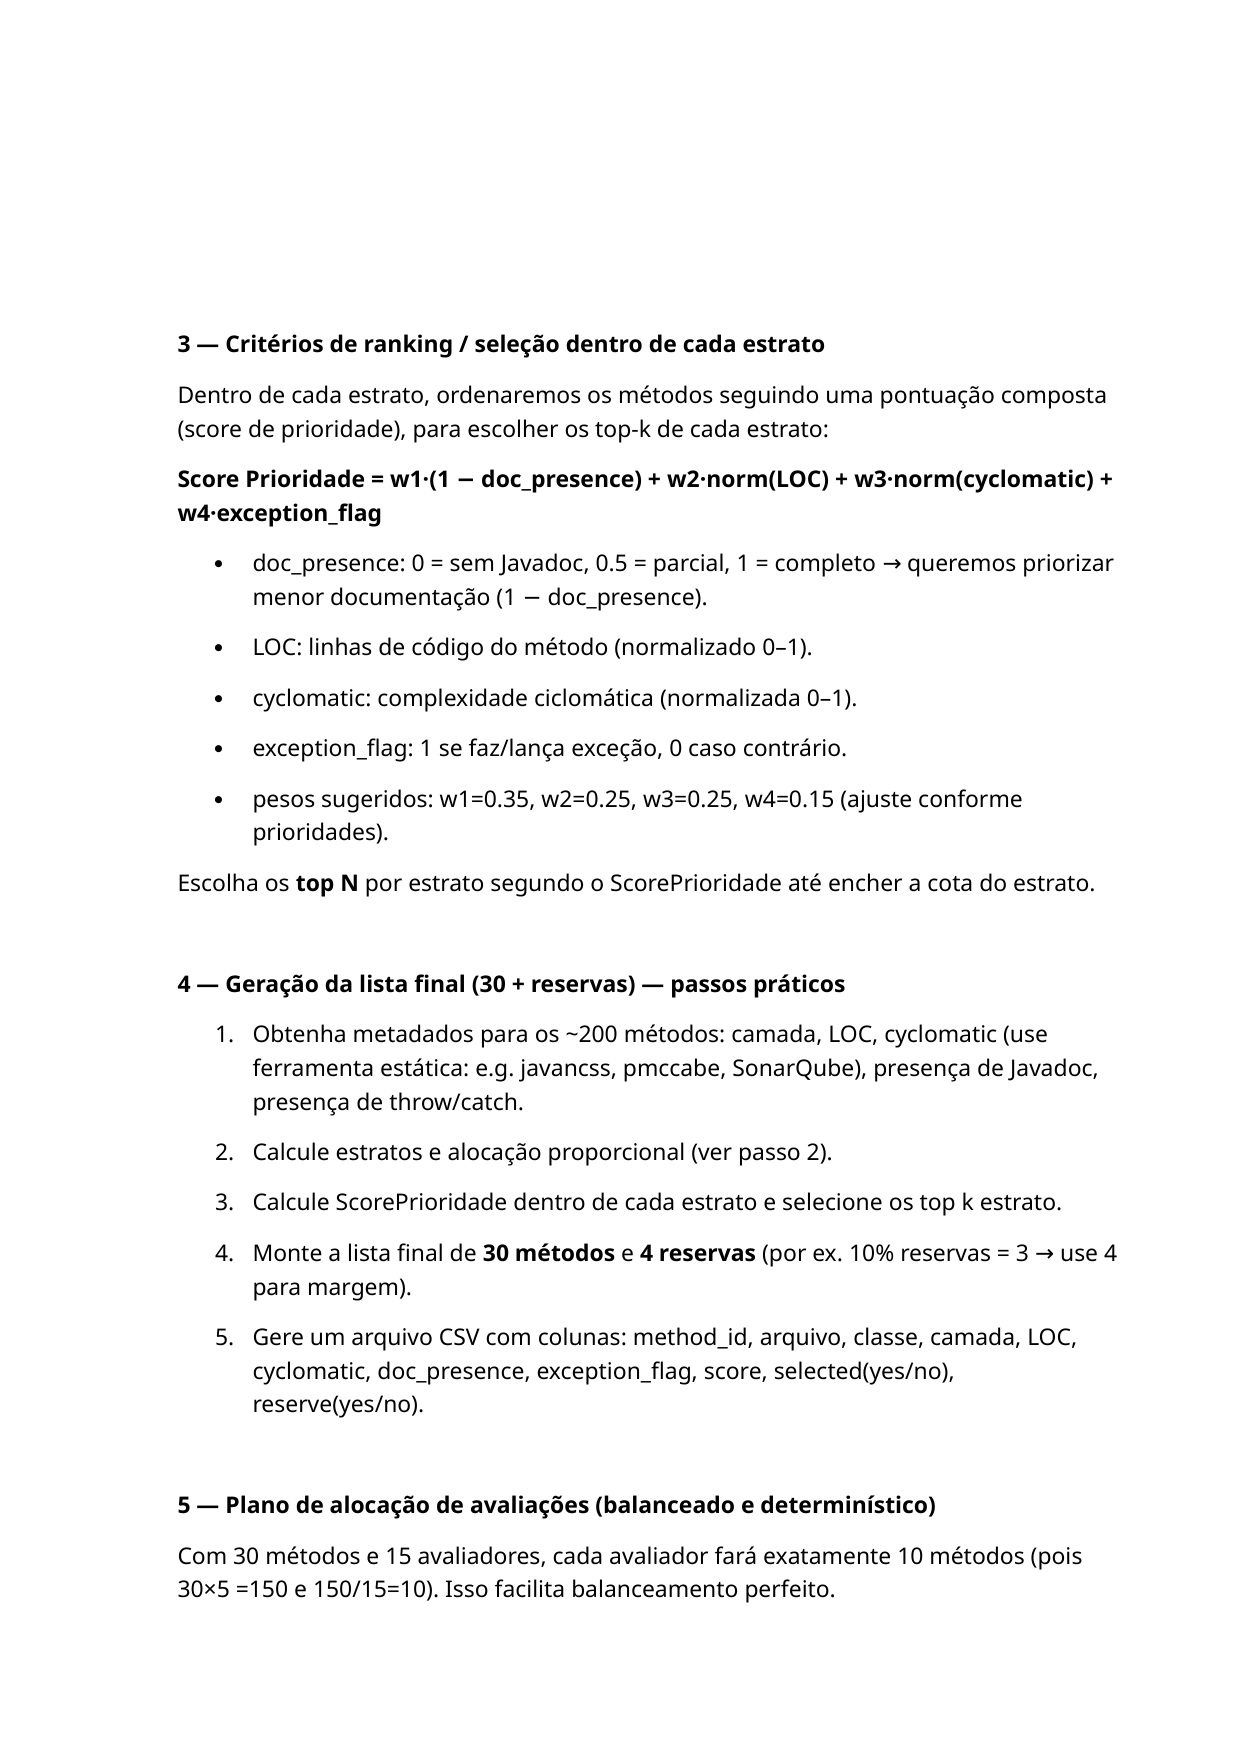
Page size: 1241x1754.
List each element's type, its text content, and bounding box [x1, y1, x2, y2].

list Monte a lista final de 30 métodos e 4 reservas (por ex. 10% reservas = 3 → use 4 para margem). [215, 1237, 1122, 1302]
list cyclomatic: complexidade ciclomática (normalizada 0–1). [215, 682, 1122, 713]
text Escolha os top N por estrato segundo o ScorePrioridade até encher a cota do estrato. [177, 867, 1122, 898]
text 5 — Plano de alocação de avaliações (balanceado e determinístico) [177, 1489, 1122, 1521]
text Dentro de cada estrato, ordenaremos os métodos seguindo uma pontuação composta (score de prioridade), para escolher os top-k de cada estrato: [177, 379, 1122, 444]
list Calcule estratos e alocação proporcional (ver passo 2). [215, 1136, 1122, 1167]
list Gere um arquivo CSV com colunas: method_id, arquivo, classe, camada, LOC, cyclomatic, doc_presence, exception_flag, score, selected(yes/no), reserve(yes/no). [215, 1321, 1122, 1420]
text Com 30 métodos e 15 avaliadores, cada avaliador fará exatamente 10 métodos (pois 30×5 =150 e 150/15=10). Isso facilita balanceamento perfeito. [177, 1540, 1122, 1605]
list LOC: linhas de código do método (normalizado 0–1). [215, 631, 1122, 663]
list Calcule ScorePrioridade dentro de cada estrato e selecione os top k estrato. [215, 1186, 1122, 1218]
list exception_flag: 1 se faz/lança exceção, 0 caso contrário. [215, 732, 1122, 763]
text 3 — Critérios de ranking / seleção dentro de cada estrato [177, 328, 1122, 360]
list Obtenha metadados para os ~200 métodos: camada, LOC, cyclomatic (use ferramenta estática: e.g. javancss, pmccabe, SonarQube), presença de Javadoc, presença de throw/catch. [215, 1018, 1122, 1117]
list pesos sugeridos: w1=0.35, w2=0.25, w3=0.25, w4=0.15 (ajuste conforme prioridades). [215, 783, 1122, 848]
text 4 — Geração da lista final (30 + reservas) — passos práticos [177, 968, 1122, 999]
list doc_presence: 0 = sem Javadoc, 0.5 = parcial, 1 = completo → queremos priorizar menor documentação (1 − doc_presence). [215, 547, 1122, 612]
text Score Prioridade = w1·(1 − doc_presence) + w2·norm(LOC) + w3·norm(cyclomatic) + w4·exception_flag [177, 463, 1122, 528]
